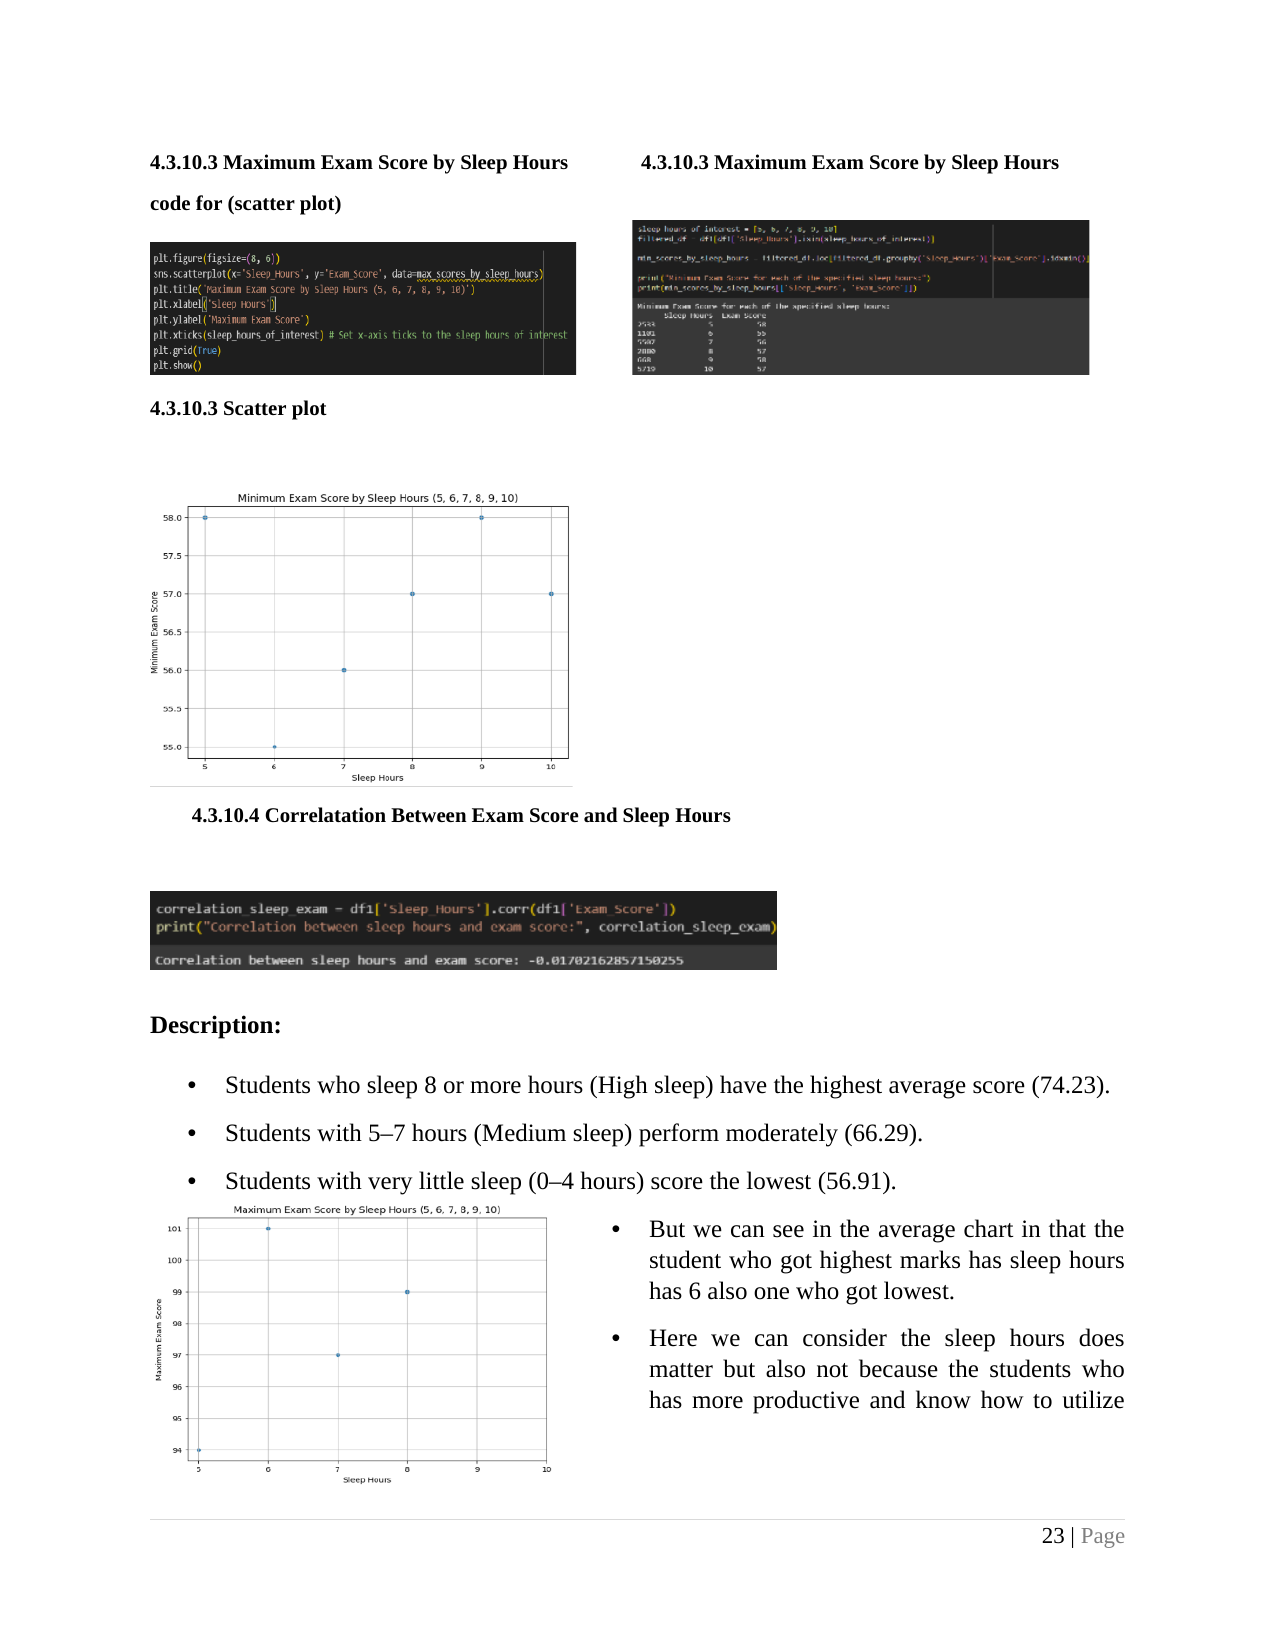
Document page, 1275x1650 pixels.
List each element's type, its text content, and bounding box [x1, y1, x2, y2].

picture [150, 242, 577, 375]
picture [150, 488, 573, 787]
list Students who sleep 8 or more hours (High sleep) have the highest average score (74.23). [187, 1070, 1125, 1099]
picture [150, 891, 777, 970]
text code for (scatter plot) [150, 191, 1125, 215]
text 4.3.10.4 Correlatation Between Exam Score and Sleep Hours [150, 803, 1125, 827]
list But we can see in the average chart in that the student who got highest marks has sleep hours has 6 also one who got lowest. [555, 1213, 1125, 1304]
text Description: [150, 1010, 1125, 1039]
text 4.3.10.3 Maximum Exam Score by Sleep Hours 4.3.10.3 Maximum Exam Score by Sleep Hours [150, 150, 1125, 174]
picture [150, 1200, 555, 1488]
list Students with very little sleep (0–4 hours) score the lowest (56.91). [187, 1166, 1125, 1194]
picture [632, 220, 1090, 375]
text 4.3.10.3 Scatter plot [150, 319, 1125, 419]
list Students with 5–7 hours (Medium sleep) perform moderately (66.29). [187, 1118, 1125, 1147]
